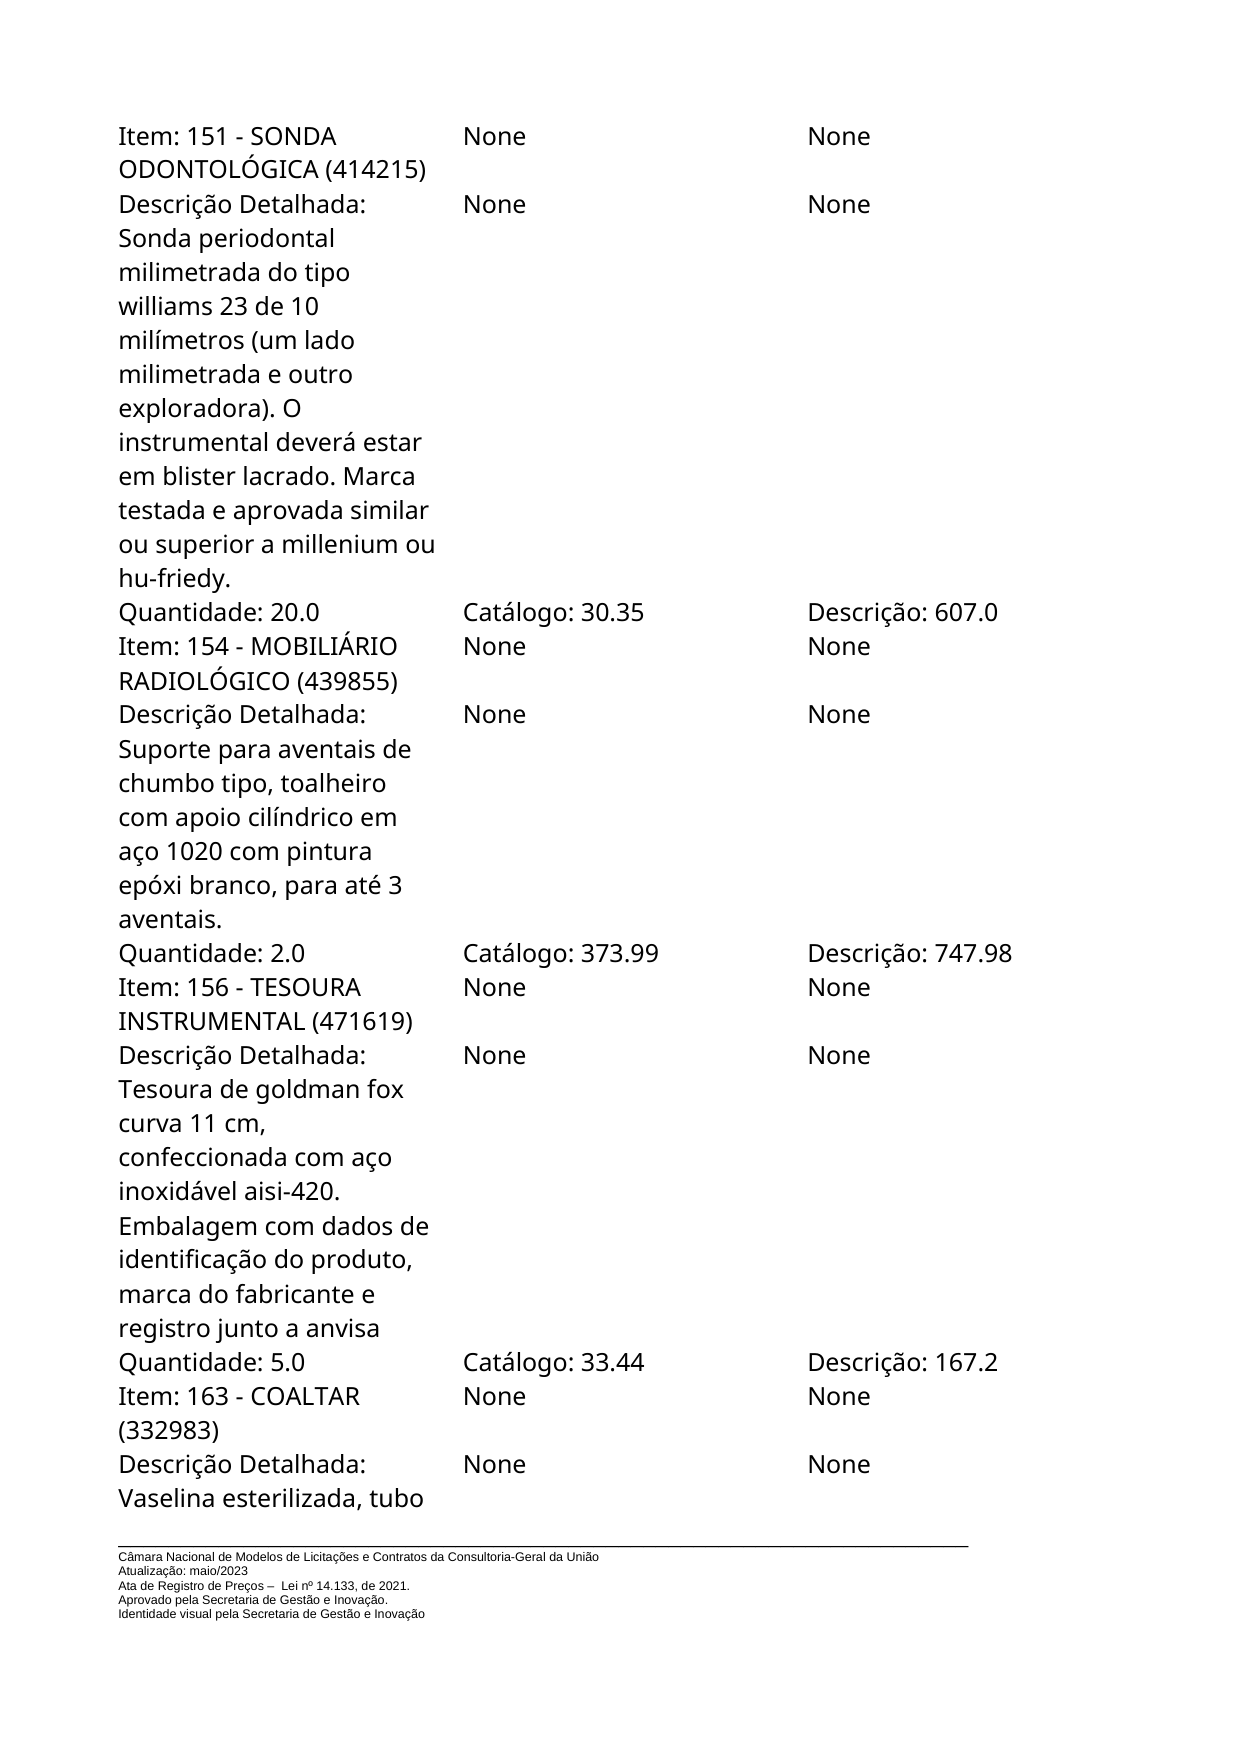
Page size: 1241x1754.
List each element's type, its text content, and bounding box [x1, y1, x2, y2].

table_cell Descrição: 167.2 [796, 1344, 1140, 1378]
table_cell Item: 154 - MOBILIÁRIO RADIOLÓGICO (439855) [107, 629, 451, 697]
table_cell None [796, 697, 1140, 936]
table_cell Quantidade: 2.0 [107, 936, 451, 970]
table_cell None [451, 1379, 796, 1447]
table_cell None [451, 186, 796, 595]
table_cell Catálogo: 30.35 [451, 595, 796, 629]
table_cell Descrição: 607.0 [796, 595, 1140, 629]
table_cell None [451, 1447, 796, 1515]
table_cell None [451, 118, 796, 186]
table_cell None [796, 1379, 1140, 1447]
table_cell None [451, 629, 796, 697]
table_cell Item: 163 - COALTAR (332983) [107, 1379, 451, 1447]
table_cell None [796, 1038, 1140, 1344]
table_cell Descrição Detalhada: Sonda periodontal milimetrada do tipo williams 23 de 10 milímetros (um lado milimetrada e outro exploradora). O instrumental deverá estar em blister lacrado. Marca testada e aprovada similar ou superior a millenium ou hu-friedy. [107, 186, 451, 595]
table_cell Catálogo: 373.99 [451, 936, 796, 970]
table_cell Item: 151 - SONDA ODONTOLÓGICA (414215) [107, 118, 451, 186]
table_cell None [796, 970, 1140, 1038]
table_cell Catálogo: 33.44 [451, 1344, 796, 1378]
table_cell None [451, 970, 796, 1038]
table_cell None [796, 186, 1140, 595]
table_cell Descrição: 747.98 [796, 936, 1140, 970]
table_cell Descrição Detalhada: Suporte para aventais de chumbo tipo, toalheiro com apoio cilíndrico em aço 1020 com pintura epóxi branco, para até 3 aventais. [107, 697, 451, 936]
table_cell Quantidade: 20.0 [107, 595, 451, 629]
table_cell Descrição Detalhada: Tesoura de goldman fox curva 11 cm, confeccionada com aço inoxidável aisi-420. Embalagem com dados de identificação do produto, marca do fabricante e registro junto a anvisa [107, 1038, 451, 1344]
table_cell None [451, 1038, 796, 1344]
table_cell None [451, 697, 796, 936]
table_cell Quantidade: 5.0 [107, 1344, 451, 1378]
table_cell Item: 156 - TESOURA INSTRUMENTAL (471619) [107, 970, 451, 1038]
table_cell None [796, 629, 1140, 697]
table_cell None [796, 1447, 1140, 1515]
table_cell None [796, 118, 1140, 186]
table_cell Descrição Detalhada: Vaselina esterilizada, tubo c/ 10 gr. [107, 1447, 451, 1515]
